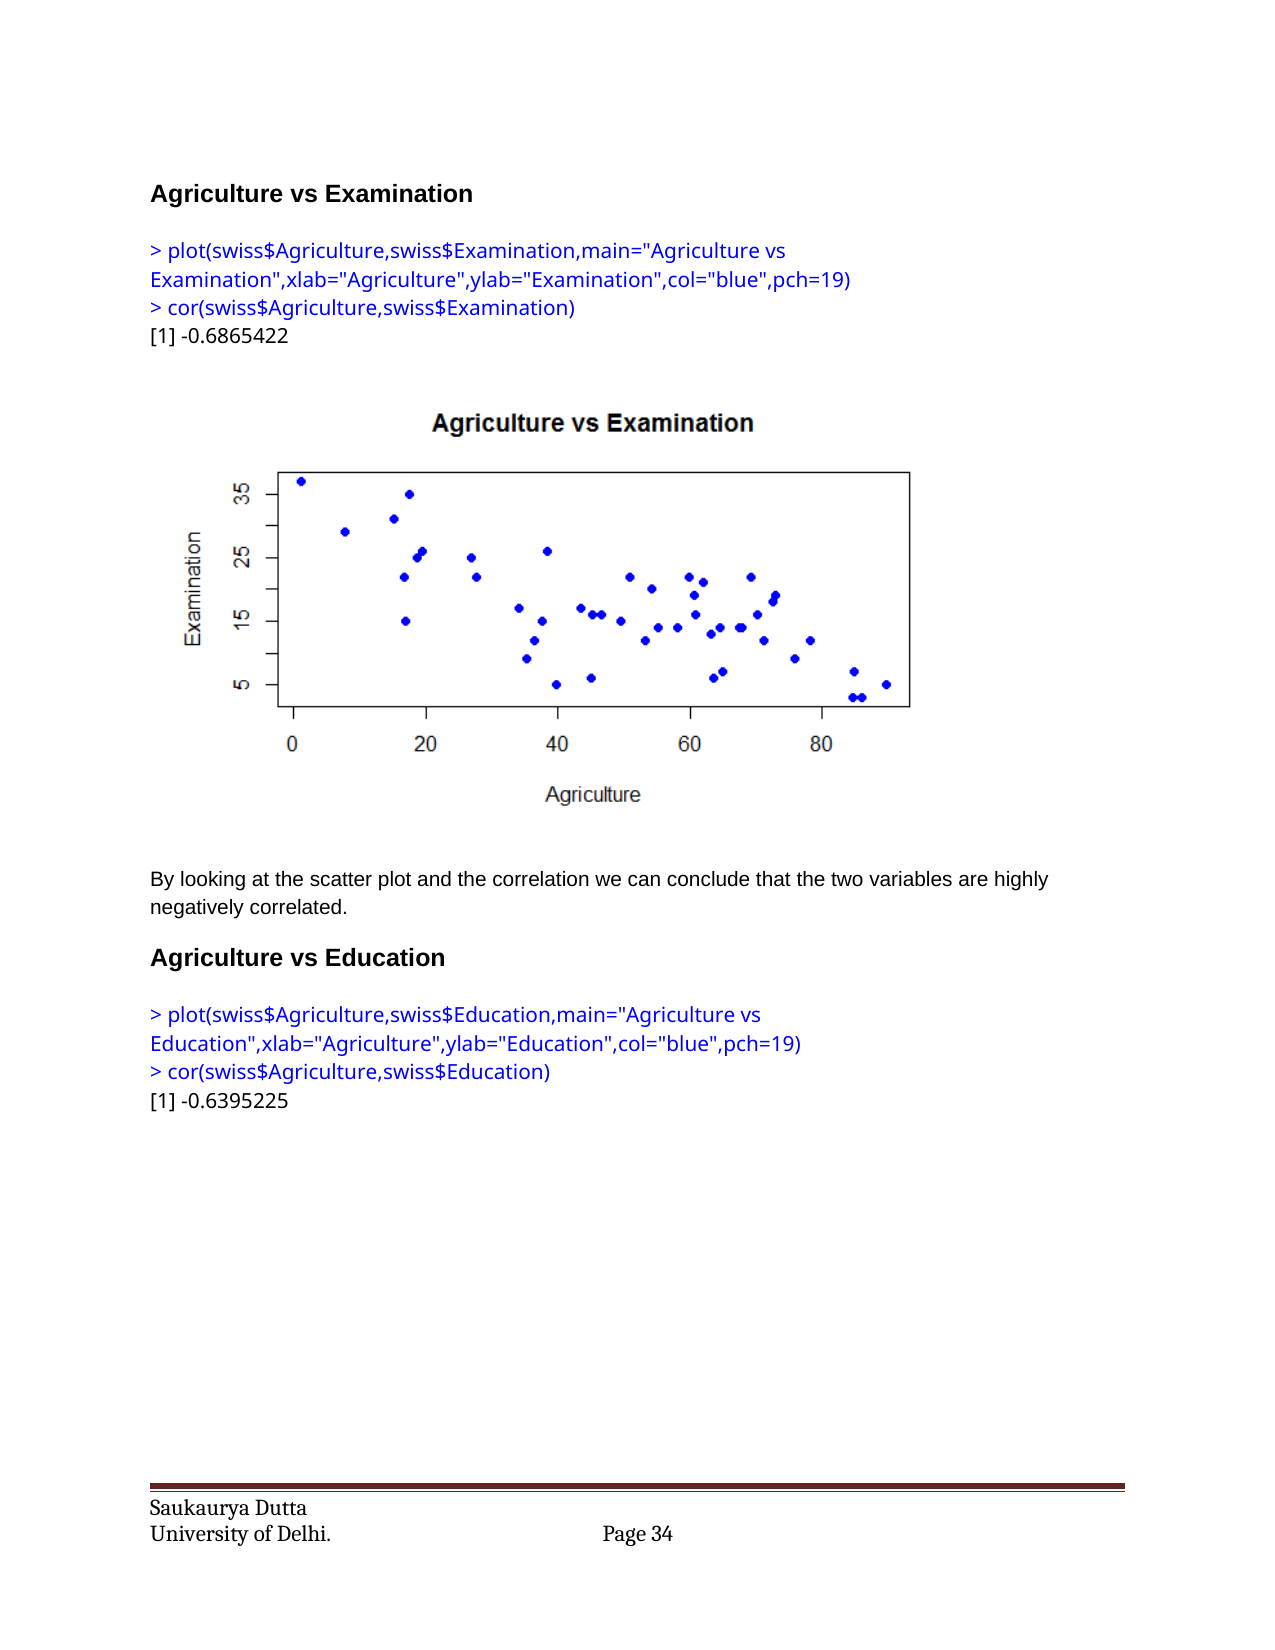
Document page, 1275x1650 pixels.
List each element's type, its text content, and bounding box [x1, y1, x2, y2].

text By looking at the scatter plot and the correlation we can conclude that the two variables are highly negatively correlated. [150, 867, 1125, 918]
picture [177, 371, 962, 828]
text Agriculture vs Education [150, 943, 1125, 972]
text > plot(swiss$Agriculture,swiss$Examination,main="Agriculture vs Examination",xlab="Agriculture",ylab="Examination",col="blue",pch=19) [150, 236, 1125, 293]
text > cor(swiss$Agriculture,swiss$Examination) [150, 293, 1125, 322]
text [1] -0.6395225 [150, 1086, 1125, 1114]
text > cor(swiss$Agriculture,swiss$Education) [150, 1057, 1125, 1086]
text Agriculture vs Examination [150, 179, 1125, 207]
text [1] -0.6865422 [150, 322, 1125, 350]
text > plot(swiss$Agriculture,swiss$Education,main="Agriculture vs Education",xlab="Agriculture",ylab="Education",col="blue",pch=19) [150, 1000, 1125, 1057]
